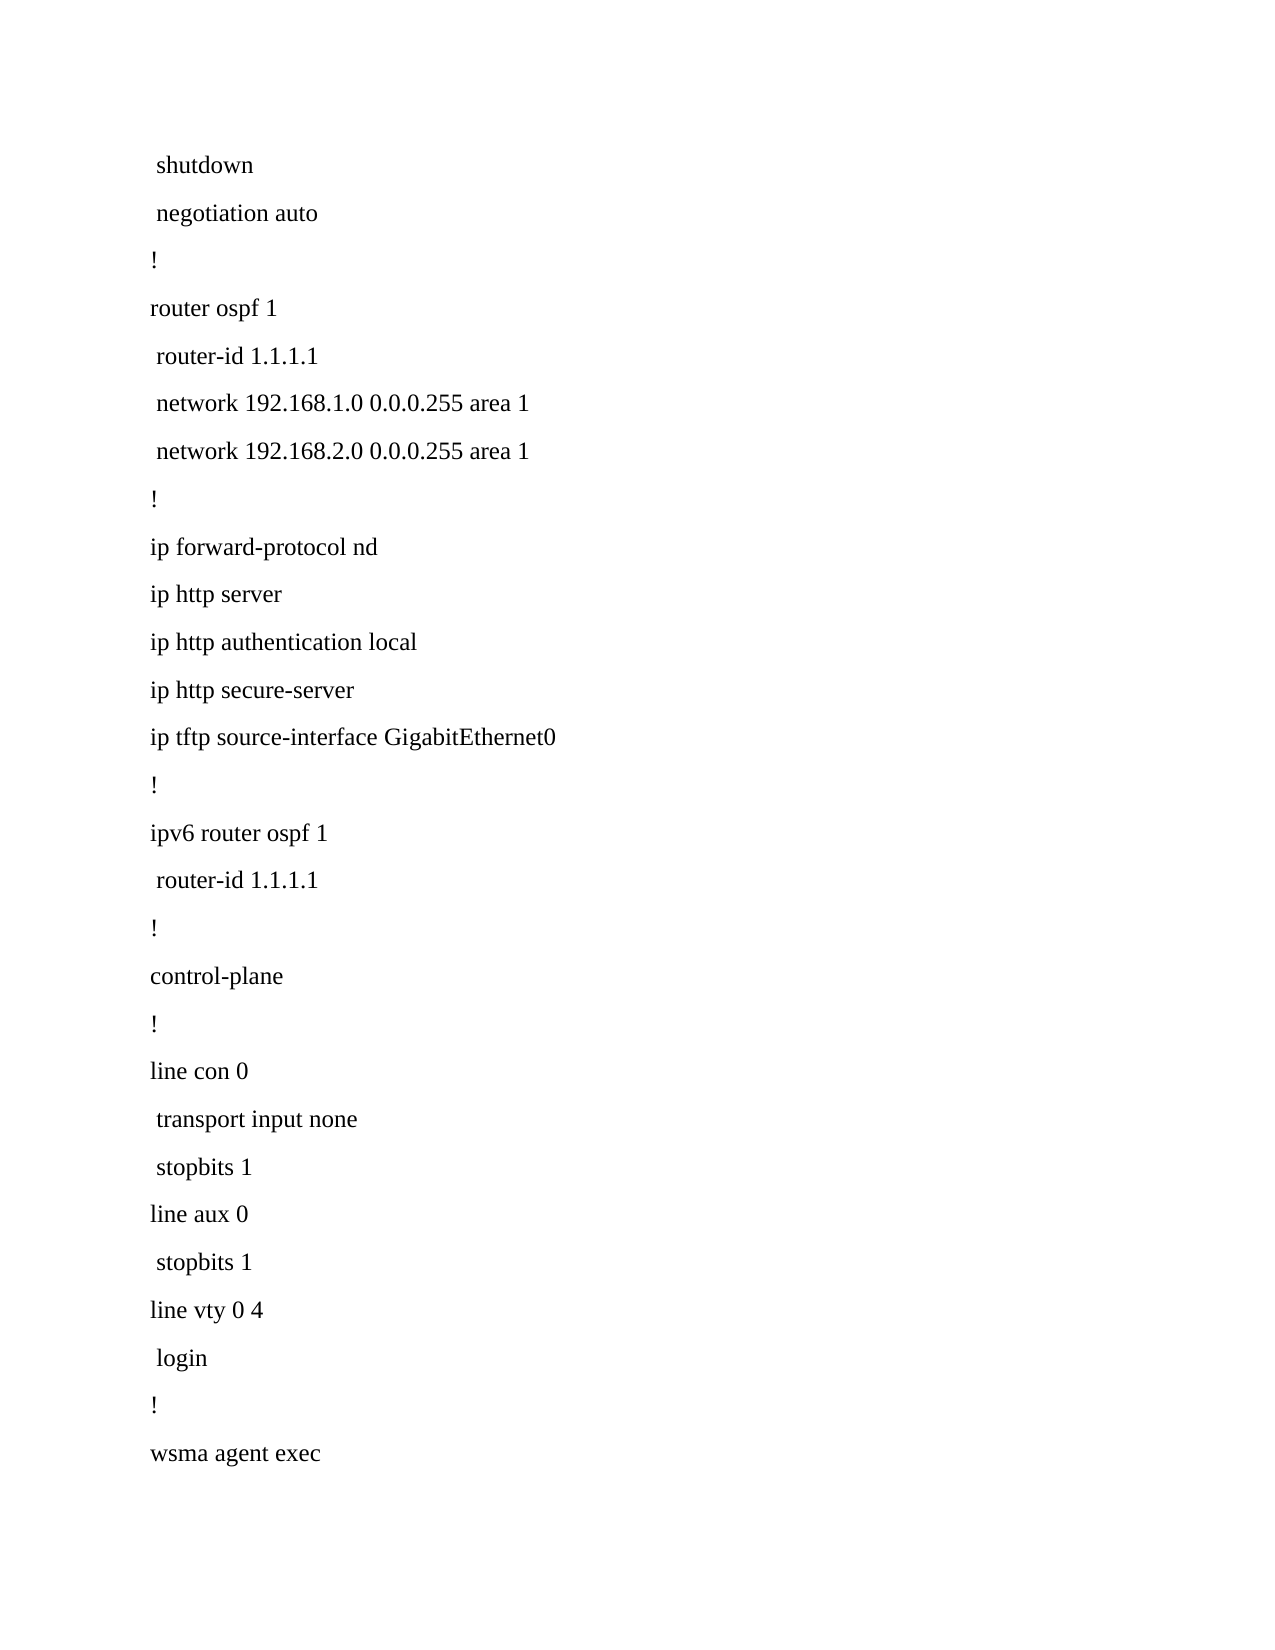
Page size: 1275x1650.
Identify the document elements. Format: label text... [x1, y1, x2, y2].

text network 192.168.1.0 0.0.0.255 area 1 [150, 388, 1125, 417]
text shutdown [150, 150, 1125, 179]
text line con 0 [150, 1056, 1125, 1085]
text wsma agent exec [150, 1438, 1125, 1467]
text ! [150, 245, 1125, 274]
text network 192.168.2.0 0.0.0.255 area 1 [150, 436, 1125, 465]
text ! [150, 1390, 1125, 1419]
text control-plane [150, 961, 1125, 990]
text ! [150, 484, 1125, 513]
text router-id 1.1.1.1 [150, 341, 1125, 369]
text ip http secure-server [150, 675, 1125, 703]
text ipv6 router ospf 1 [150, 818, 1125, 847]
text stopbits 1 [150, 1247, 1125, 1276]
text transport input none [150, 1104, 1125, 1133]
text ip forward-protocol nd [150, 532, 1125, 560]
text stopbits 1 [150, 1152, 1125, 1181]
text ip tftp source-interface GigabitEthernet0 [150, 722, 1125, 751]
text ! [150, 1009, 1125, 1037]
text router ospf 1 [150, 293, 1125, 322]
text line aux 0 [150, 1199, 1125, 1228]
text ip http authentication local [150, 627, 1125, 656]
text ! [150, 770, 1125, 799]
text negotiation auto [150, 198, 1125, 226]
text login [150, 1343, 1125, 1371]
text ! [150, 913, 1125, 942]
text line vty 0 4 [150, 1295, 1125, 1324]
text ip http server [150, 579, 1125, 608]
text router-id 1.1.1.1 [150, 866, 1125, 894]
